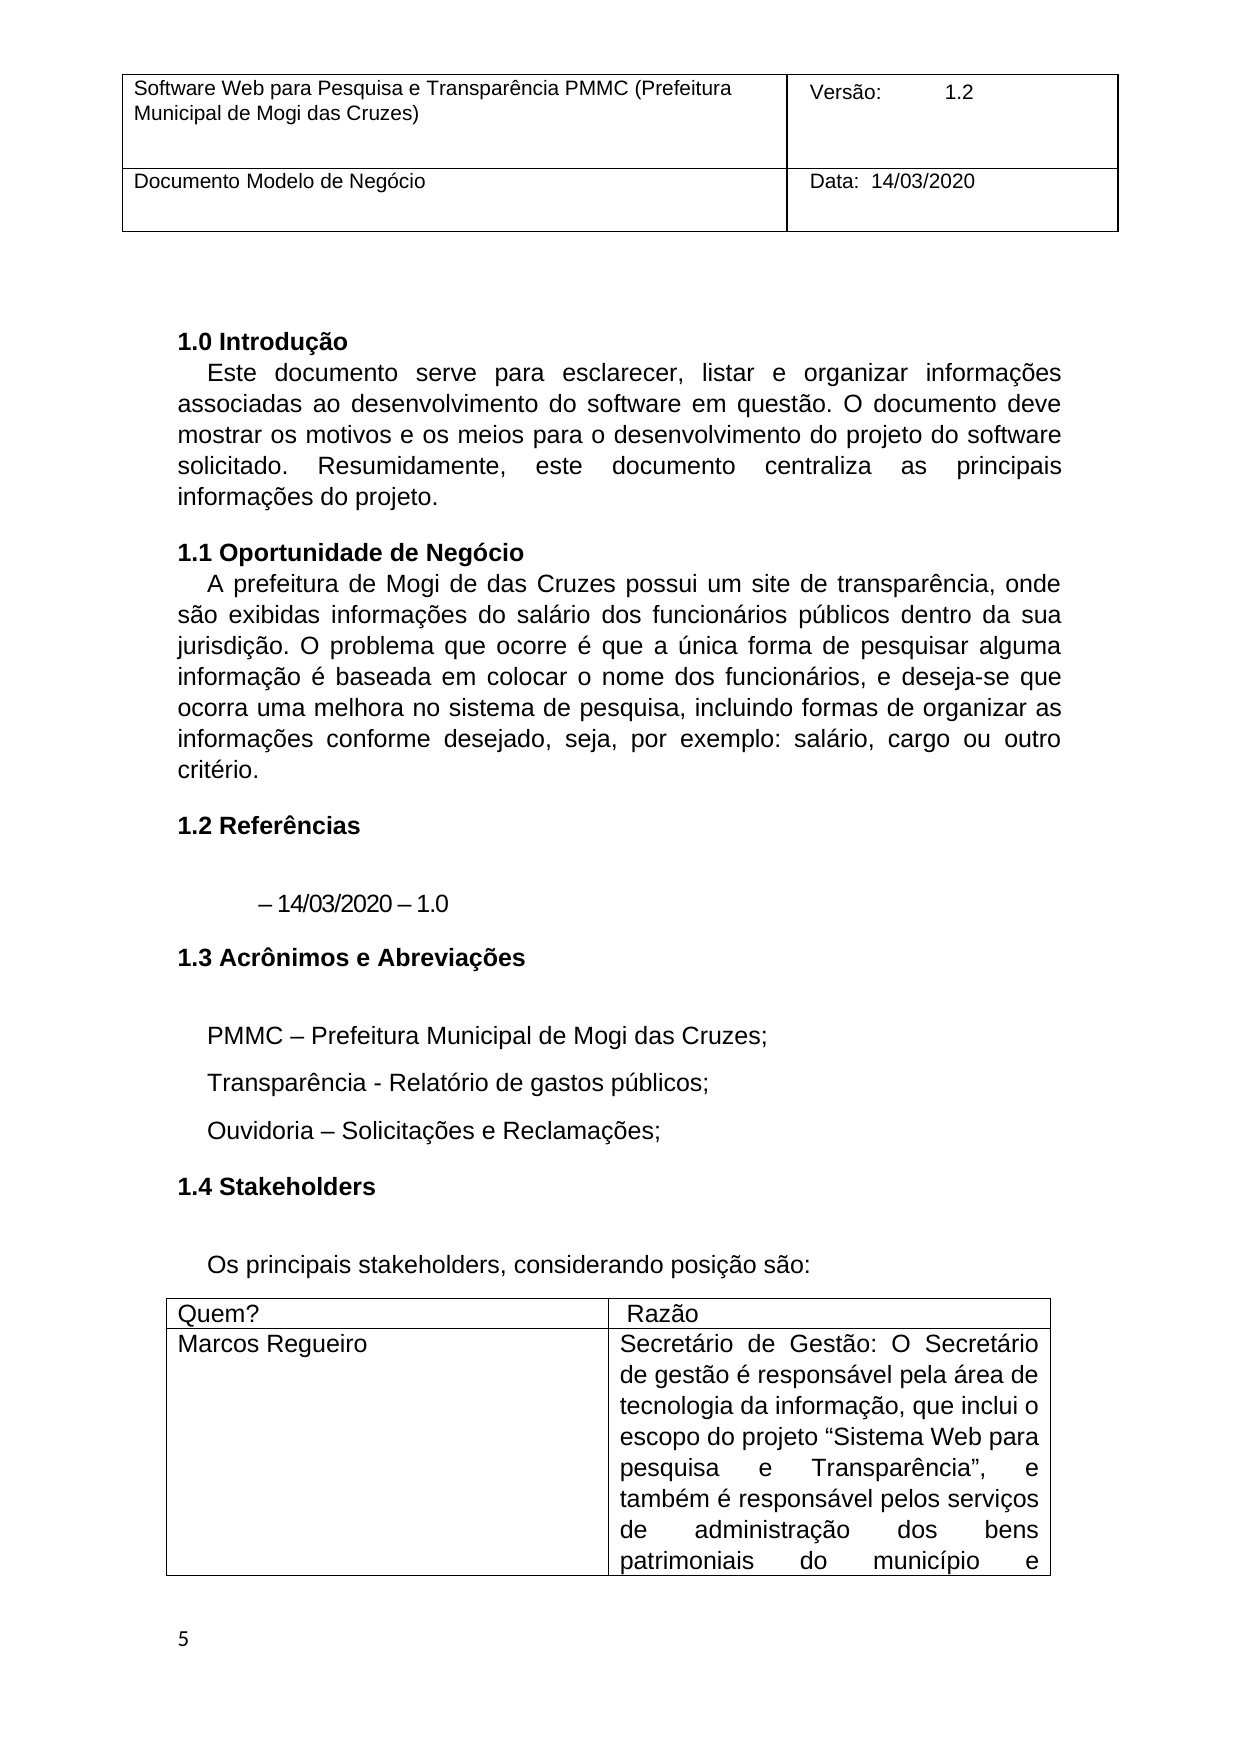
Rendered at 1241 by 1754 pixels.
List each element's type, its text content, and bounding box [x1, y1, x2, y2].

table_cell Marcos Regueiro [167, 1329, 608, 1575]
table_header Quem? [167, 1299, 608, 1328]
table_header Razão [609, 1299, 1050, 1328]
title Especificação dos Requisitos de Software – 14/03/2020 – 1.0 [177, 889, 1063, 918]
text Este documento serve para esclarecer, listar e organizar informações associadas ao desenvolvimento do software em questão. O documento deve mostrar os motivos e os meios para o desenvolvimento do projeto do software solicitado. Resumidamente, este documento centraliza as principais informações do projeto. [177, 358, 1063, 511]
subtitle 1.0 Introdução [177, 327, 1063, 355]
text A prefeitura de Mogi de das Cruzes possui um site de transparência, onde são exibidas informações do salário dos funcionários públicos dentro da sua jurisdição. O problema que ocorre é que a única forma de pesquisar alguma informação é baseada em colocar o nome dos funcionários, e deseja-se que ocorra uma melhora no sistema de pesquisa, incluindo formas de organizar as informações conforme desejado, seja, por exemplo: salário, cargo ou outro critério. [177, 569, 1063, 784]
text Ouvidoria – Solicitações e Reclamações; [177, 1116, 1063, 1145]
text Transparência - Relatório de gastos públicos; [177, 1068, 1063, 1097]
text PMMC – Prefeitura Municipal de Mogi das Cruzes; [177, 1021, 1063, 1049]
subtitle 1.4 Stakeholders [177, 1172, 1063, 1201]
subtitle 1.3 Acrônimos e Abreviações [177, 943, 1063, 972]
subtitle 1.2 Referências [177, 811, 1063, 840]
text Os principais stakeholders, considerando posição são: [177, 1250, 1063, 1279]
subtitle 1.1 Oportunidade de Negócio [177, 538, 1063, 567]
